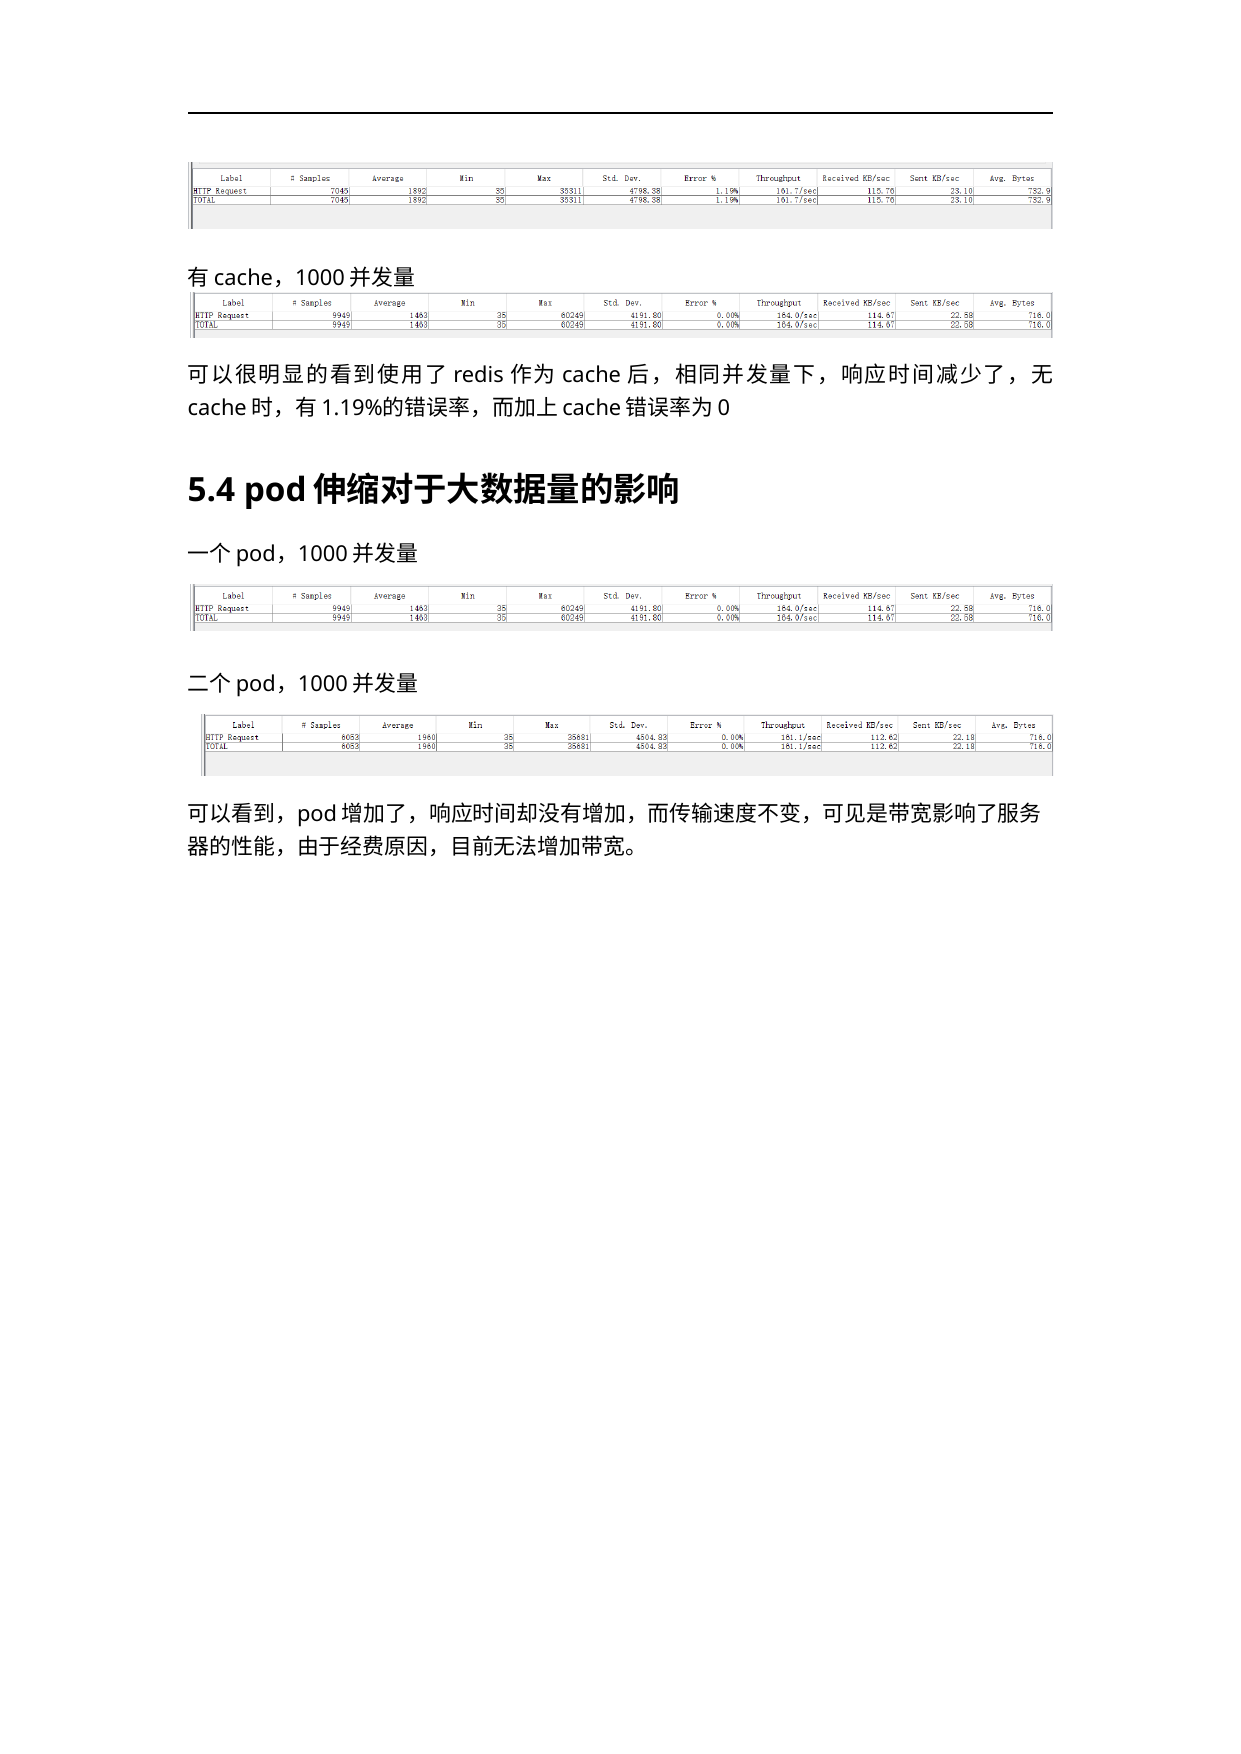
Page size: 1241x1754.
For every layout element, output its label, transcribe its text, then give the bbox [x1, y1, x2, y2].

text 一个pod，1000并发量 [187, 536, 1053, 568]
text 有cache，1000并发量 [187, 259, 1053, 292]
picture [187, 714, 1054, 776]
text 可以很明显的看到使用了redis作为cache后，相同并发量下，响应时间减少了，无cache时，有1.19%的错误率，而加上cache错误率为0 [187, 357, 1053, 422]
picture [187, 584, 1053, 631]
picture [187, 292, 1053, 338]
subtitle 5.4 pod伸缩对于大数据量的影响 [187, 454, 1053, 519]
picture [187, 162, 1053, 229]
text 可以看到，pod增加了，响应时间却没有增加，而传输速度不变，可见是带宽影响了服务器的性能，由于经费原因，目前无法增加带宽。 [187, 796, 1053, 861]
text 二个pod，1000并发量 [187, 666, 1053, 698]
